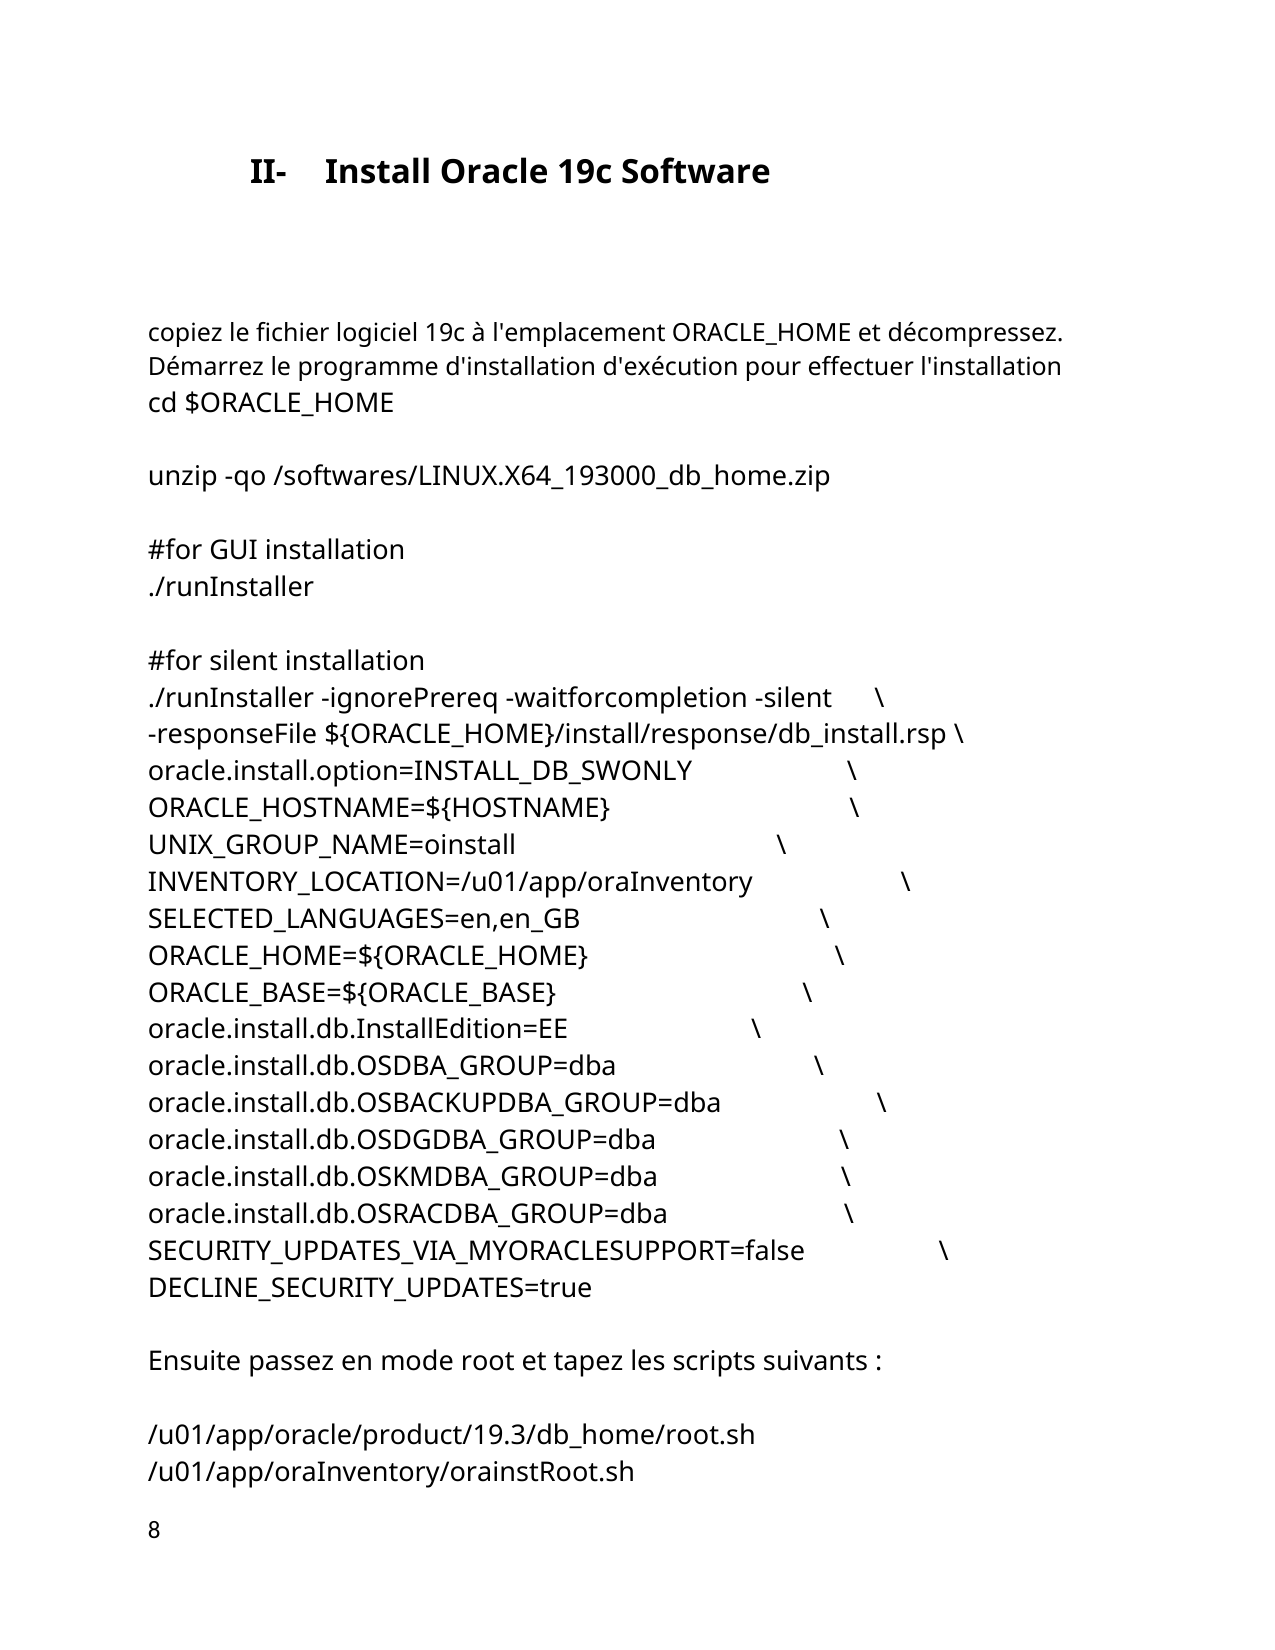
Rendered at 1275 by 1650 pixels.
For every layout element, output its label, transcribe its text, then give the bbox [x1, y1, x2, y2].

text /u01/app/oracle/product/19.3/db_home/root.sh [148, 1416, 1127, 1452]
text SELECTED_LANGUAGES=en,en_GB \ [148, 899, 1127, 936]
text oracle.install.db.OSKMDBA_GROUP=dba \ [148, 1157, 1127, 1194]
text ORACLE_HOSTNAME=${HOSTNAME} \ [148, 789, 1127, 826]
text oracle.install.db.OSBACKUPDBA_GROUP=dba \ [148, 1084, 1127, 1121]
text oracle.install.db.OSRACDBA_GROUP=dba \ [148, 1194, 1127, 1231]
text #for silent installation [148, 641, 1127, 678]
text /u01/app/oraInventory/orainstRoot.sh [148, 1452, 1127, 1489]
text unzip -qo /softwares/LINUX.X64_193000_db_home.zip [148, 457, 1127, 494]
text cd $ORACLE_HOME [148, 383, 1127, 420]
text oracle.install.db.OSDBA_GROUP=dba \ [148, 1047, 1127, 1084]
text oracle.install.db.OSDGDBA_GROUP=dba \ [148, 1121, 1127, 1157]
text ORACLE_BASE=${ORACLE_BASE} \ [148, 973, 1127, 1010]
text INVENTORY_LOCATION=/u01/app/oraInventory \ [148, 862, 1127, 899]
text oracle.install.option=INSTALL_DB_SWONLY \ [148, 752, 1127, 789]
text -responseFile ${ORACLE_HOME}/install/response/db_install.rsp \ [148, 715, 1127, 752]
text DECLINE_SECURITY_UPDATES=true [148, 1268, 1127, 1305]
text #for GUI installation [148, 531, 1127, 567]
text Ensuite passez en mode root et tapez les scripts suivants : [148, 1342, 1127, 1379]
text ./runInstaller [148, 567, 1127, 604]
text UNIX_GROUP_NAME=oinstall \ [148, 826, 1127, 862]
text oracle.install.db.InstallEdition=EE \ [148, 1010, 1127, 1047]
text SECURITY_UPDATES_VIA_MYORACLESUPPORT=false \ [148, 1231, 1127, 1268]
text copiez le fichier logiciel 19c à l'emplacement ORACLE_HOME et décompressez. Démarrez le programme d'installation d'exécution pour effectuer l'installation [148, 315, 1127, 383]
text ./runInstaller -ignorePrereq -waitforcompletion -silent \ [148, 678, 1127, 715]
list Install Oracle 19c Software [250, 148, 1127, 193]
text ORACLE_HOME=${ORACLE_HOME} \ [148, 936, 1127, 973]
